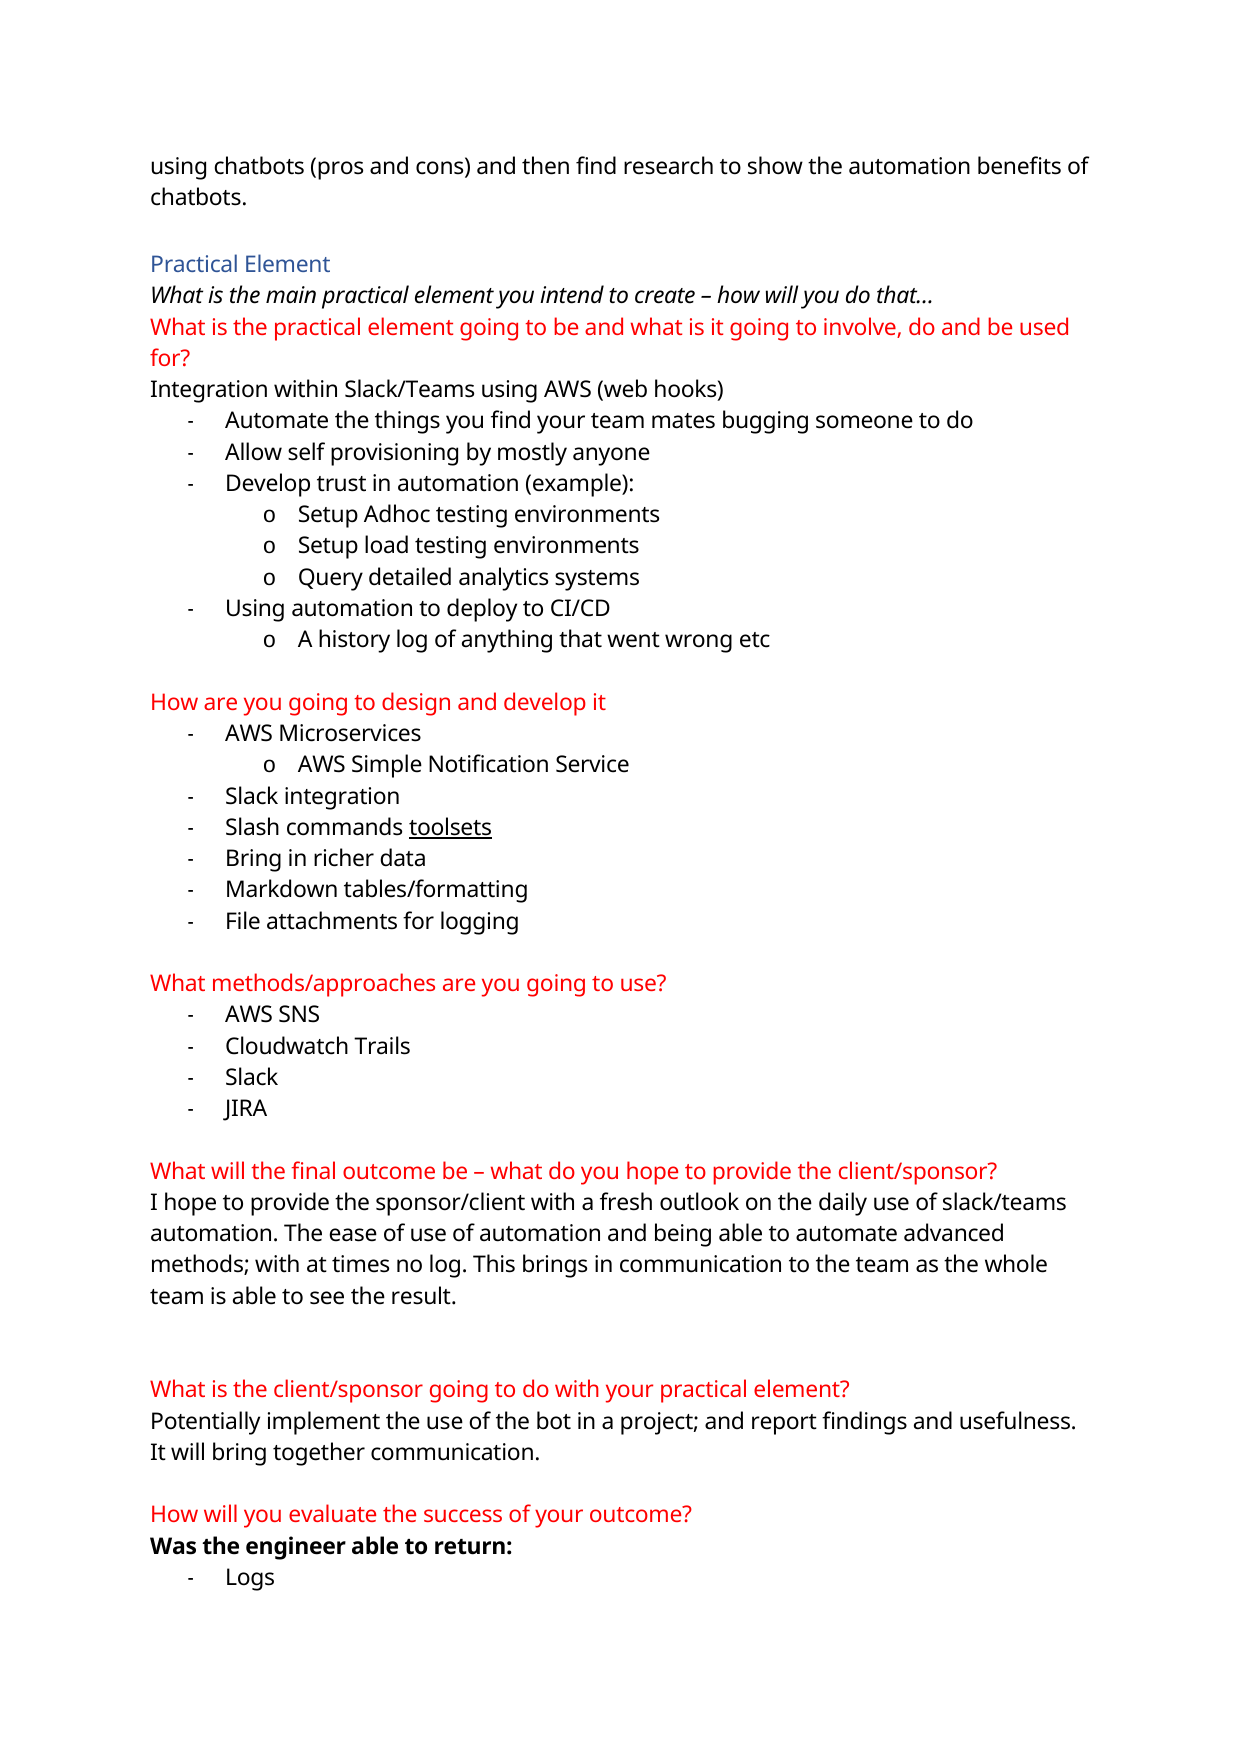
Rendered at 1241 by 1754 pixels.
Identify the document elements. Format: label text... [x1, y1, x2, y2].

list Slash commands toolsets [187, 811, 1090, 842]
subtitle Practical Element [150, 248, 1090, 279]
list Develop trust in automation (example): [187, 467, 1090, 498]
text How will you evaluate the success of your outcome? [150, 1498, 1090, 1530]
list File attachments for logging [187, 905, 1090, 936]
text What methods/approaches are you going to use? [150, 967, 1090, 998]
text What is the practical element going to be and what is it going to involve, do and be used for? [150, 310, 1090, 373]
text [150, 150, 1090, 212]
text What is the main practical element you intend to create – how will you do that… [150, 279, 1090, 310]
list Slack [187, 1061, 1090, 1092]
list Slack integration [187, 780, 1090, 811]
text Potentially implement the use of the bot in a project; and report findings and usefulness. It will bring together communication. [150, 1405, 1090, 1467]
list Setup Adhoc testing environments [262, 498, 1090, 529]
text What will the final outcome be – what do you hope to provide the client/sponsor? [150, 1155, 1090, 1186]
text Integration within Slack/Teams using AWS (web hooks) [150, 373, 1090, 404]
list Automate the things you find your team mates bugging someone to do [187, 404, 1090, 435]
list Setup load testing environments [262, 529, 1090, 561]
list Cloudwatch Trails [187, 1030, 1090, 1061]
list Allow self provisioning by mostly anyone [187, 435, 1090, 467]
list JIRA [187, 1092, 1090, 1123]
list AWS Simple Notification Service [262, 748, 1090, 780]
text I hope to provide the sponsor/client with a fresh outlook on the daily use of slack/teams automation. The ease of use of automation and being able to automate advanced methods; with at times no log. This brings in communication to the team as the whole team is able to see the result. [150, 1186, 1090, 1311]
text How are you going to design and develop it [150, 686, 1090, 717]
list Logs [187, 1561, 1090, 1592]
list Bring in richer data [187, 842, 1090, 873]
list AWS SNS [187, 998, 1090, 1030]
list Query detailed analytics systems [262, 561, 1090, 592]
list Using automation to deploy to CI/CD [187, 592, 1090, 623]
text Was the engineer able to return: [150, 1530, 1090, 1561]
list A history log of anything that went wrong etc [262, 623, 1090, 654]
text What is the client/sponsor going to do with your practical element? [150, 1373, 1090, 1405]
list AWS Microservices [187, 717, 1090, 748]
list Markdown tables/formatting [187, 873, 1090, 905]
